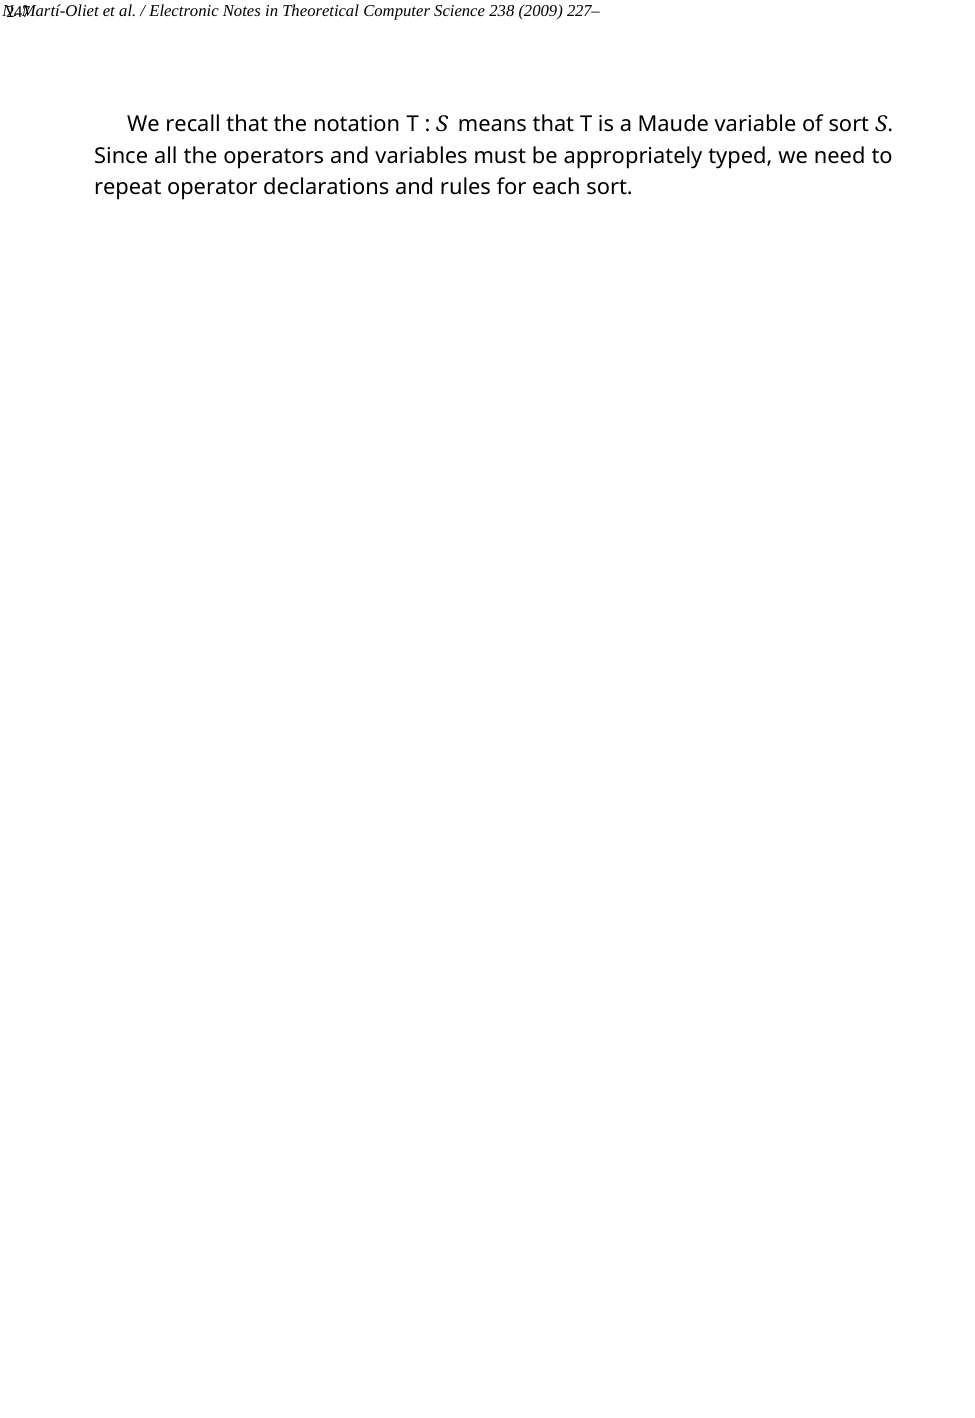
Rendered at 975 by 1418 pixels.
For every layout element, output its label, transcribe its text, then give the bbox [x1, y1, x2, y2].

text We recall that the notation T : S means that T is a Maude variable of sort S. Since all the operators and variables must be appropriately typed, we need to repeat operator declarations and rules for each sort. [94, 108, 893, 201]
